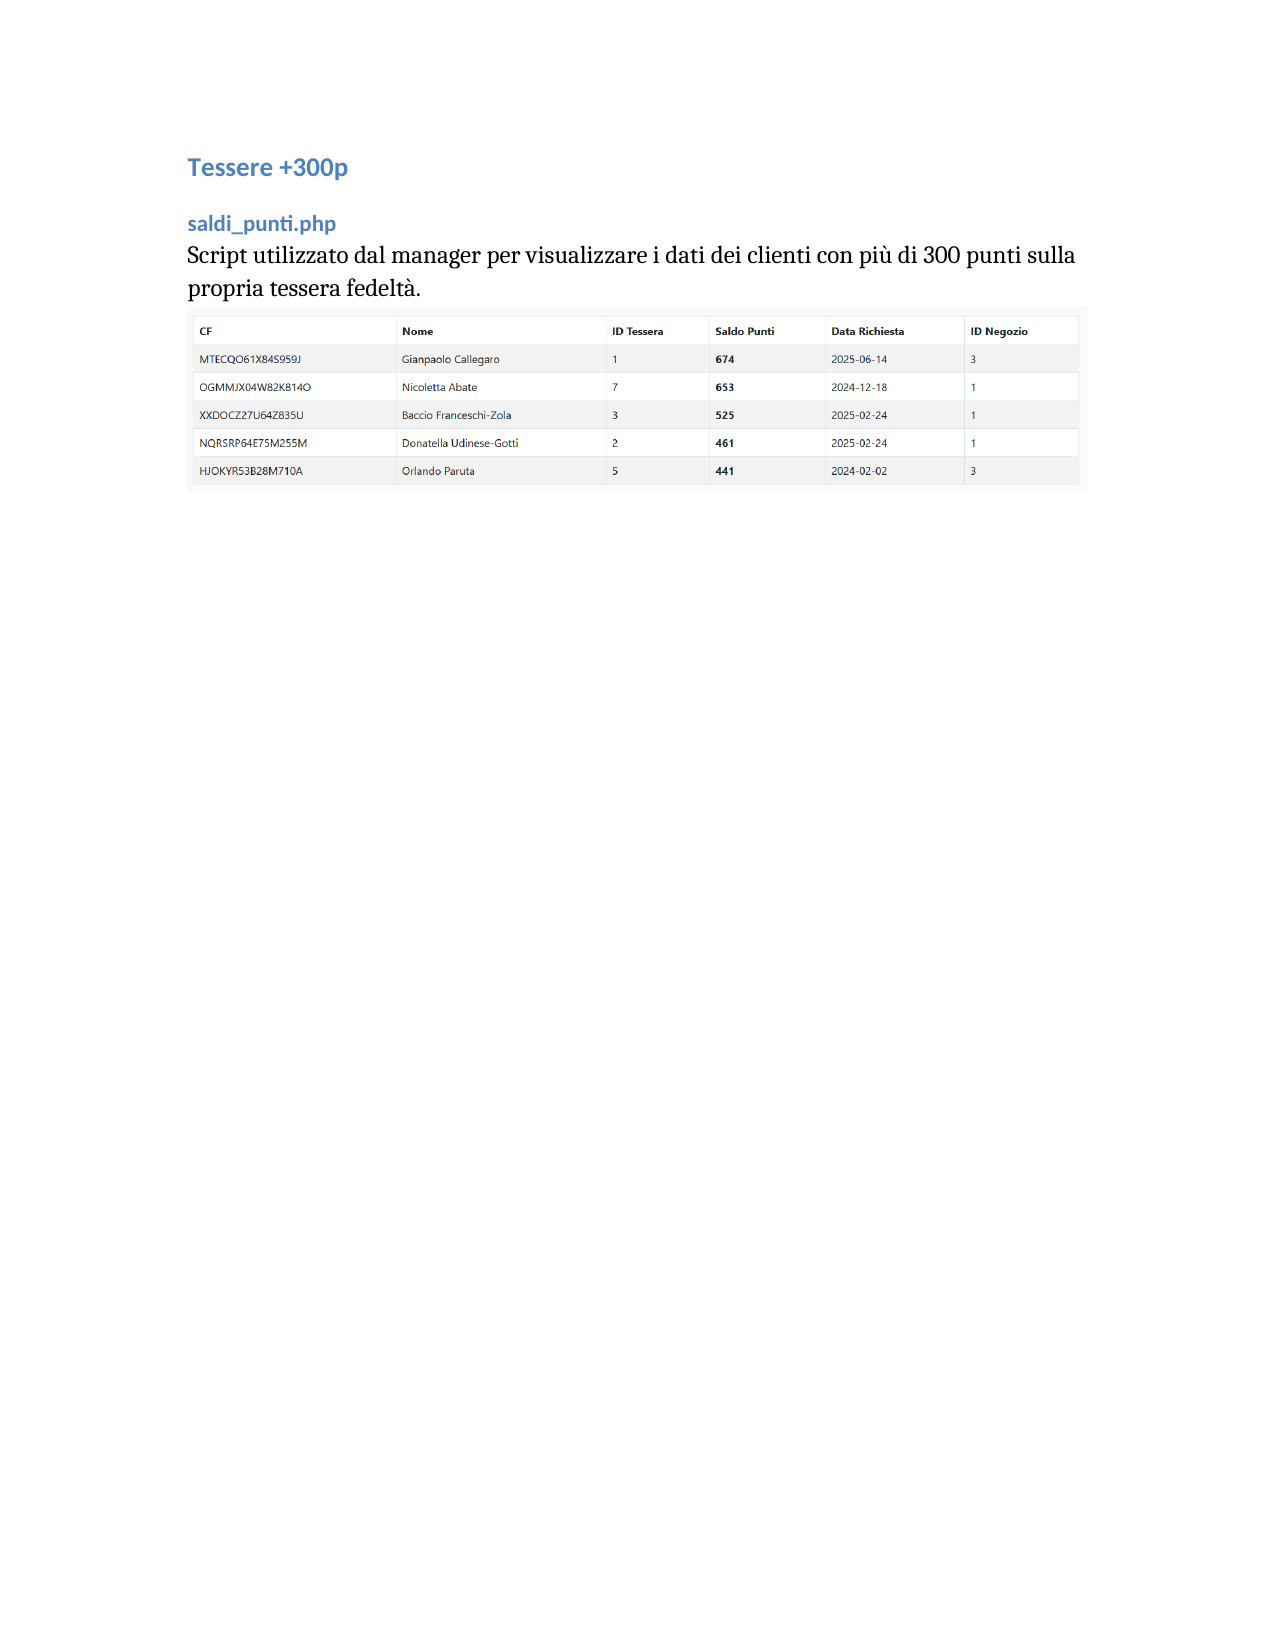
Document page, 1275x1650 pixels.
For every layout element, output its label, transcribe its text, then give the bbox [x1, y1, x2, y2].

picture [187, 306, 1088, 492]
text Script utilizzato dal manager per visualizzare i dati dei clienti con più di 300 punti sulla propria tessera fedeltà. [187, 241, 1087, 306]
subtitle saldi_punti.php [187, 209, 1087, 237]
subtitle Tessere +300p [187, 150, 1087, 183]
